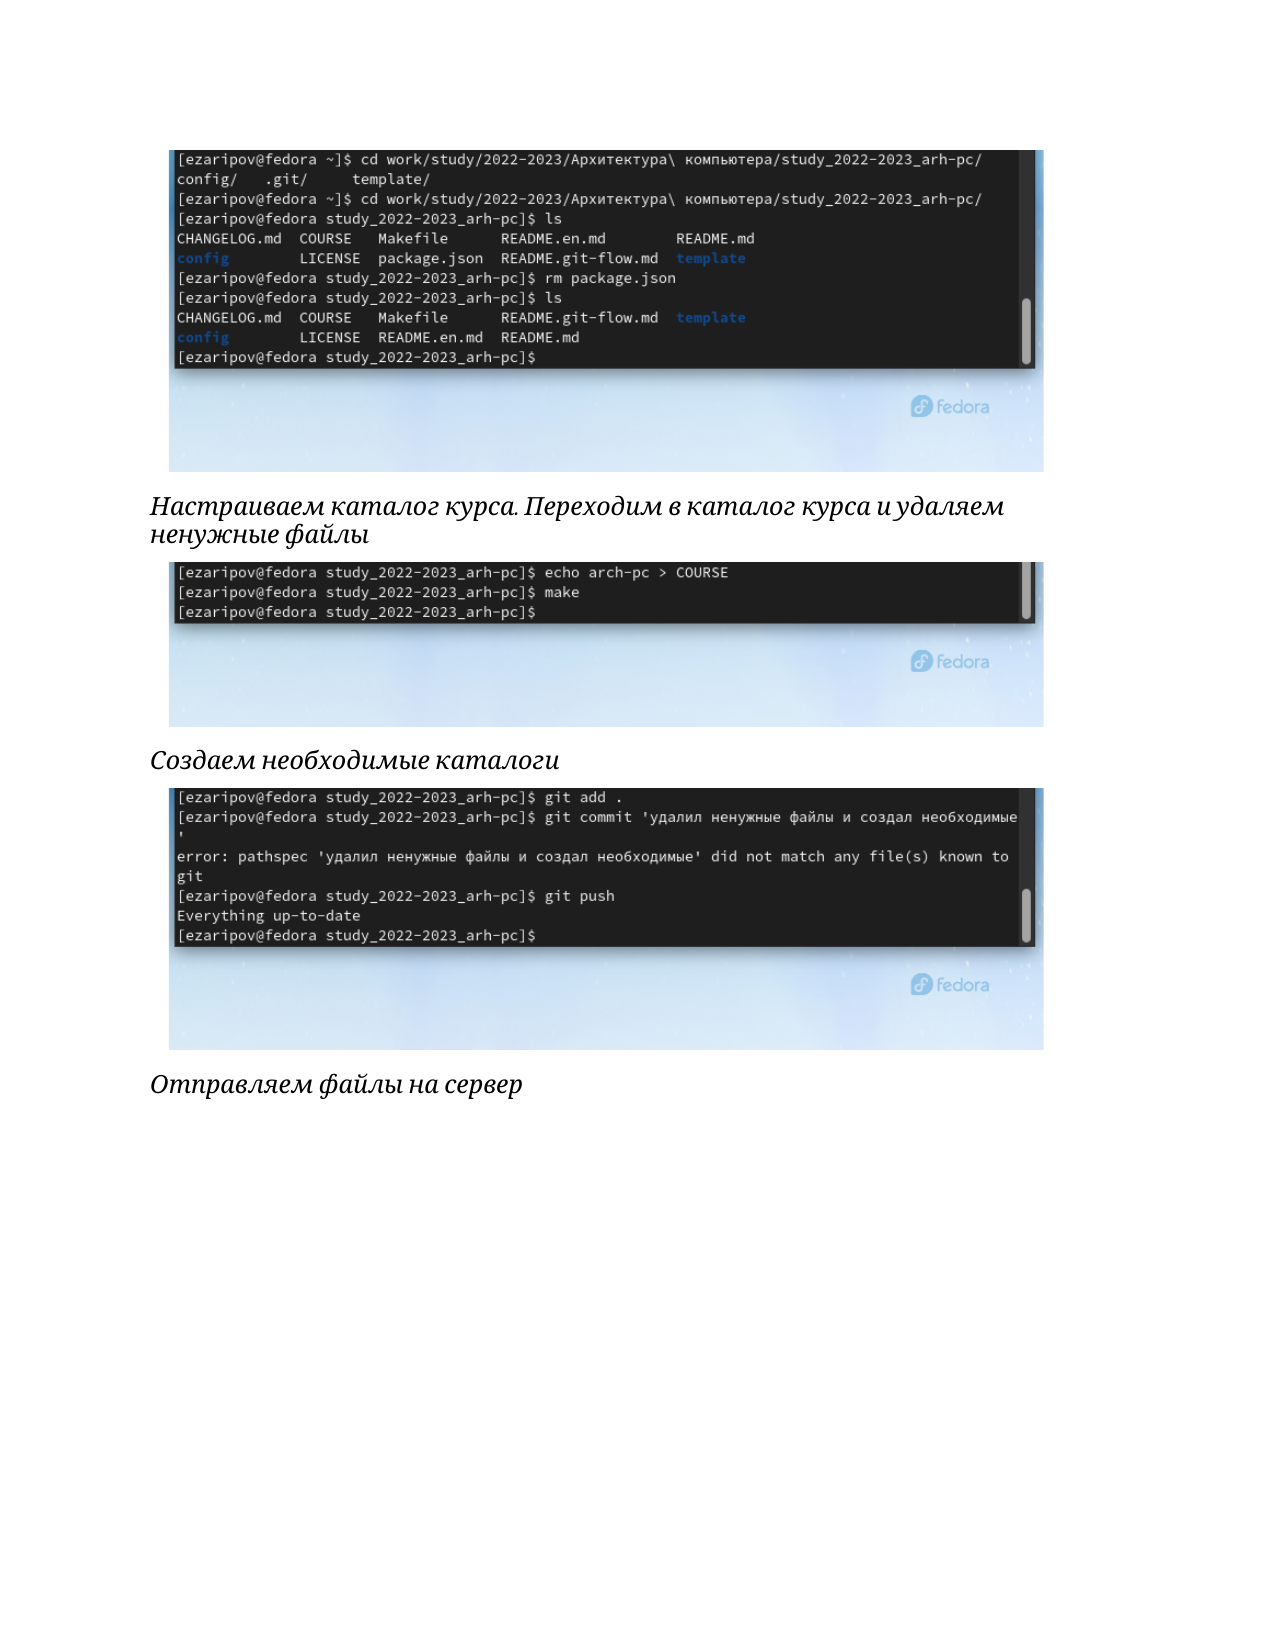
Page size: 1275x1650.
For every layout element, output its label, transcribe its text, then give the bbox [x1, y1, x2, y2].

text Отправляем файлы на сервер [150, 1071, 1125, 1099]
text Создаем необходимые каталоги [150, 747, 1125, 776]
picture [168, 150, 1044, 472]
picture [168, 562, 1044, 727]
text Настраиваем каталог курса. Переходим в каталог курса и удаляем ненужные файлы [150, 492, 1125, 550]
picture [168, 788, 1044, 1050]
